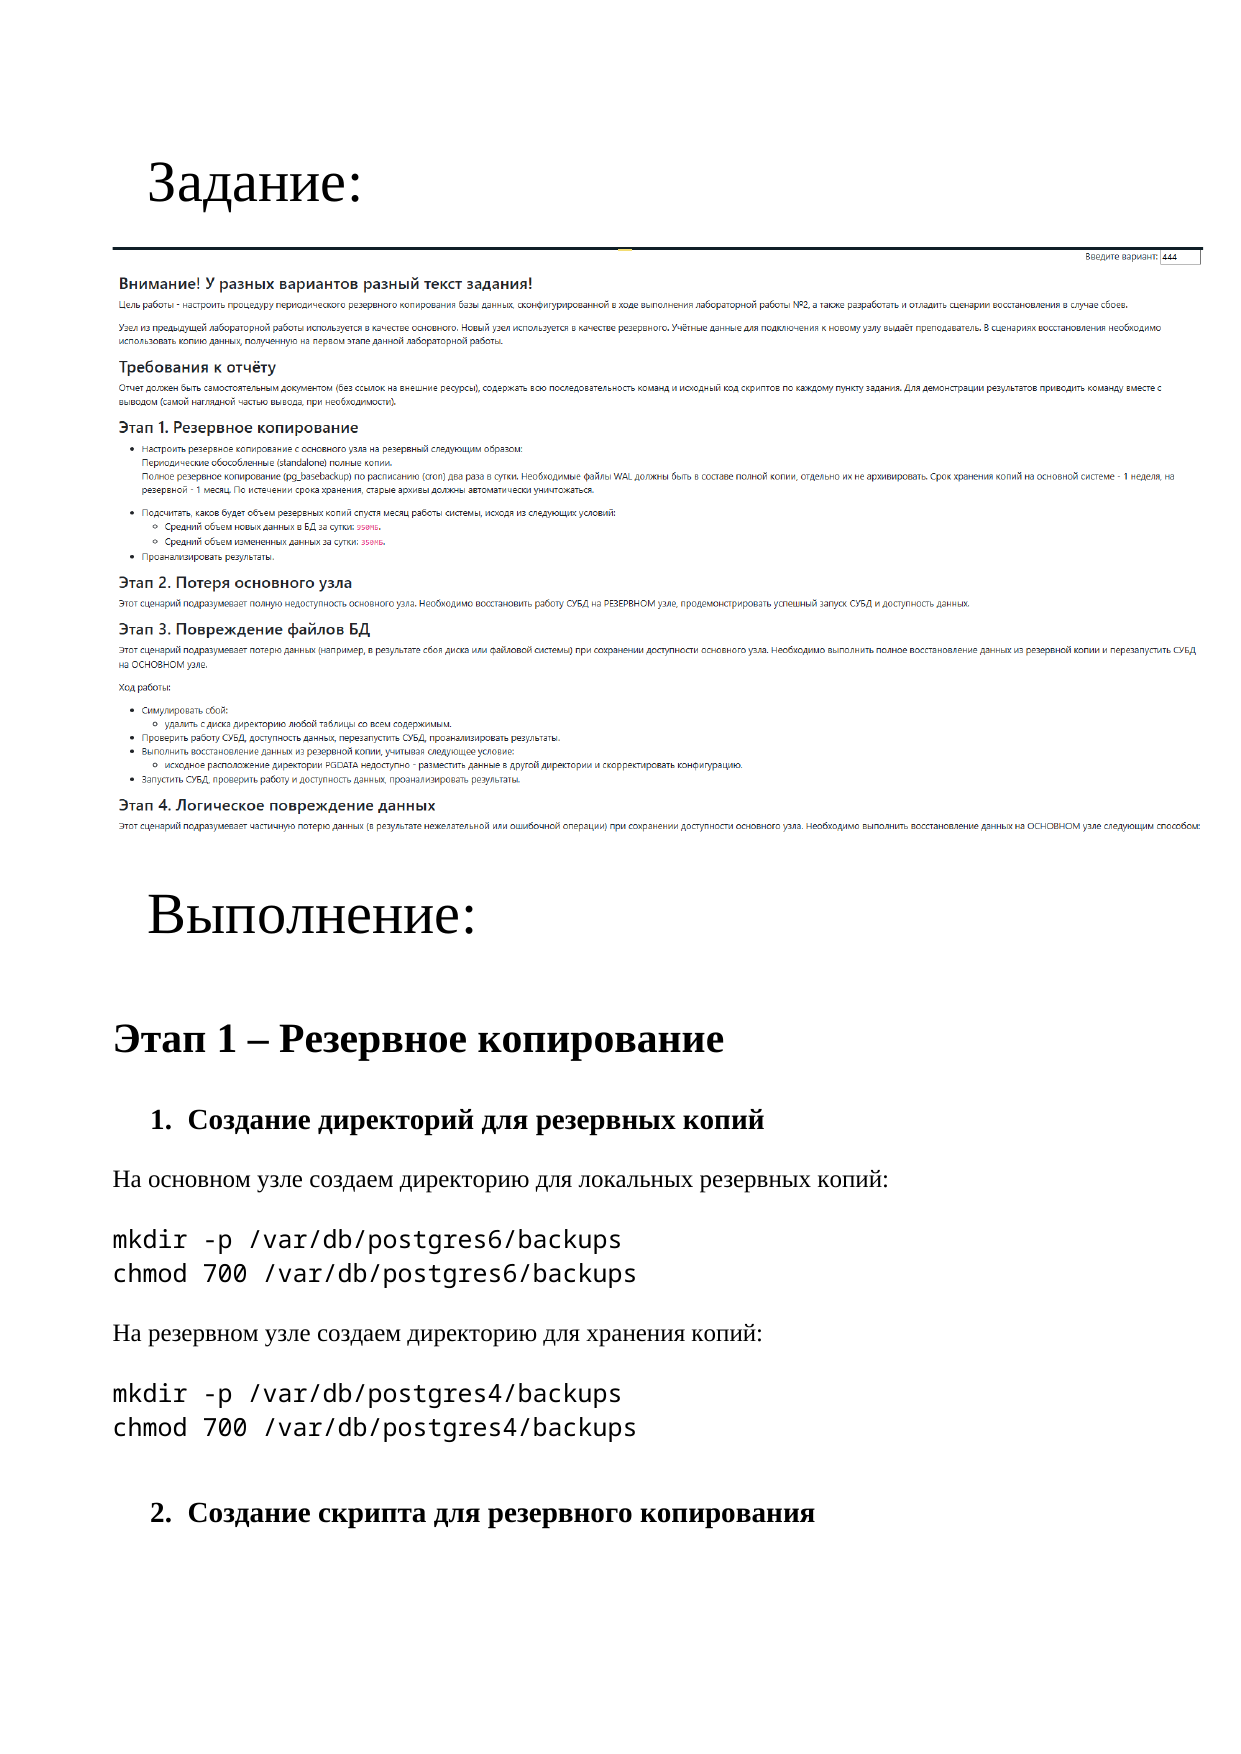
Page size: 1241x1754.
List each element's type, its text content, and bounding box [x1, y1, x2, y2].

text На основном узле создаем директорию для локальных резервных копий: [112, 1164, 1203, 1193]
subtitle Выполнение: [148, 879, 1203, 946]
list Создание директорий для резервных копий [150, 1109, 1203, 1135]
text chmod 700 /var/db/postgres6/backups [112, 1255, 1203, 1289]
text На резервном узле создаем директорию для хранения копий: [112, 1318, 1203, 1347]
text chmod 700 /var/db/postgres4/backups [112, 1410, 1203, 1444]
text Этап 1 – Резервное копирование [112, 1013, 1203, 1061]
picture [112, 247, 1204, 839]
text mkdir -p /var/db/postgres4/backups [112, 1376, 1203, 1410]
text mkdir -p /var/db/postgres6/backups [112, 1221, 1203, 1255]
list Создание скрипта для резервного копирования [150, 1501, 1203, 1528]
subtitle Задание: [148, 147, 1203, 214]
